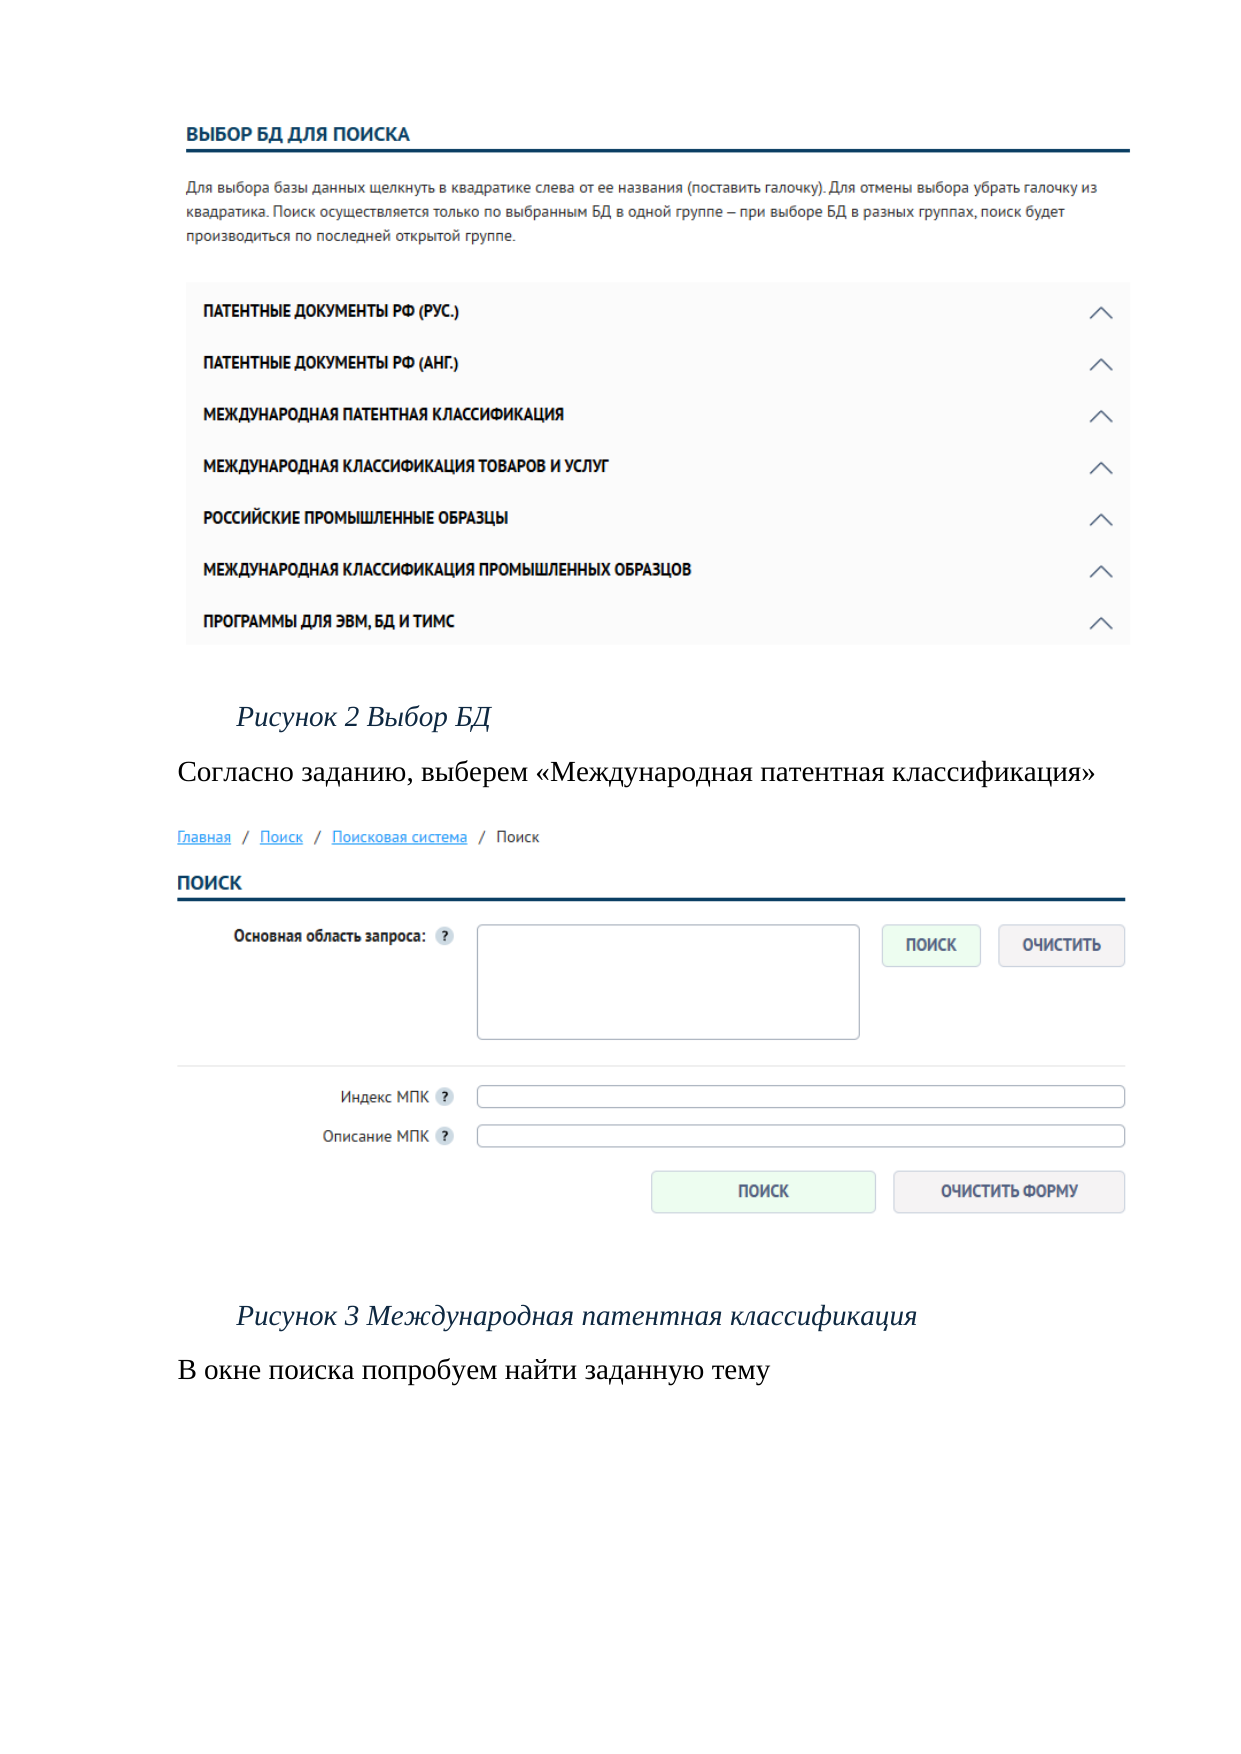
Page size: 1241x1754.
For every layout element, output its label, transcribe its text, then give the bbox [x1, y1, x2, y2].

text Согласно заданию, выберем «Международная патентная классификация» [177, 754, 1152, 787]
text В окне поиска попробуем найти заданную тему [177, 1352, 1152, 1386]
text Рисунок 2 Выбор БД [177, 699, 1152, 733]
picture [177, 803, 1153, 1284]
text Рисунок 3 Международная патентная классификация [177, 1298, 1152, 1331]
picture [177, 118, 1153, 686]
